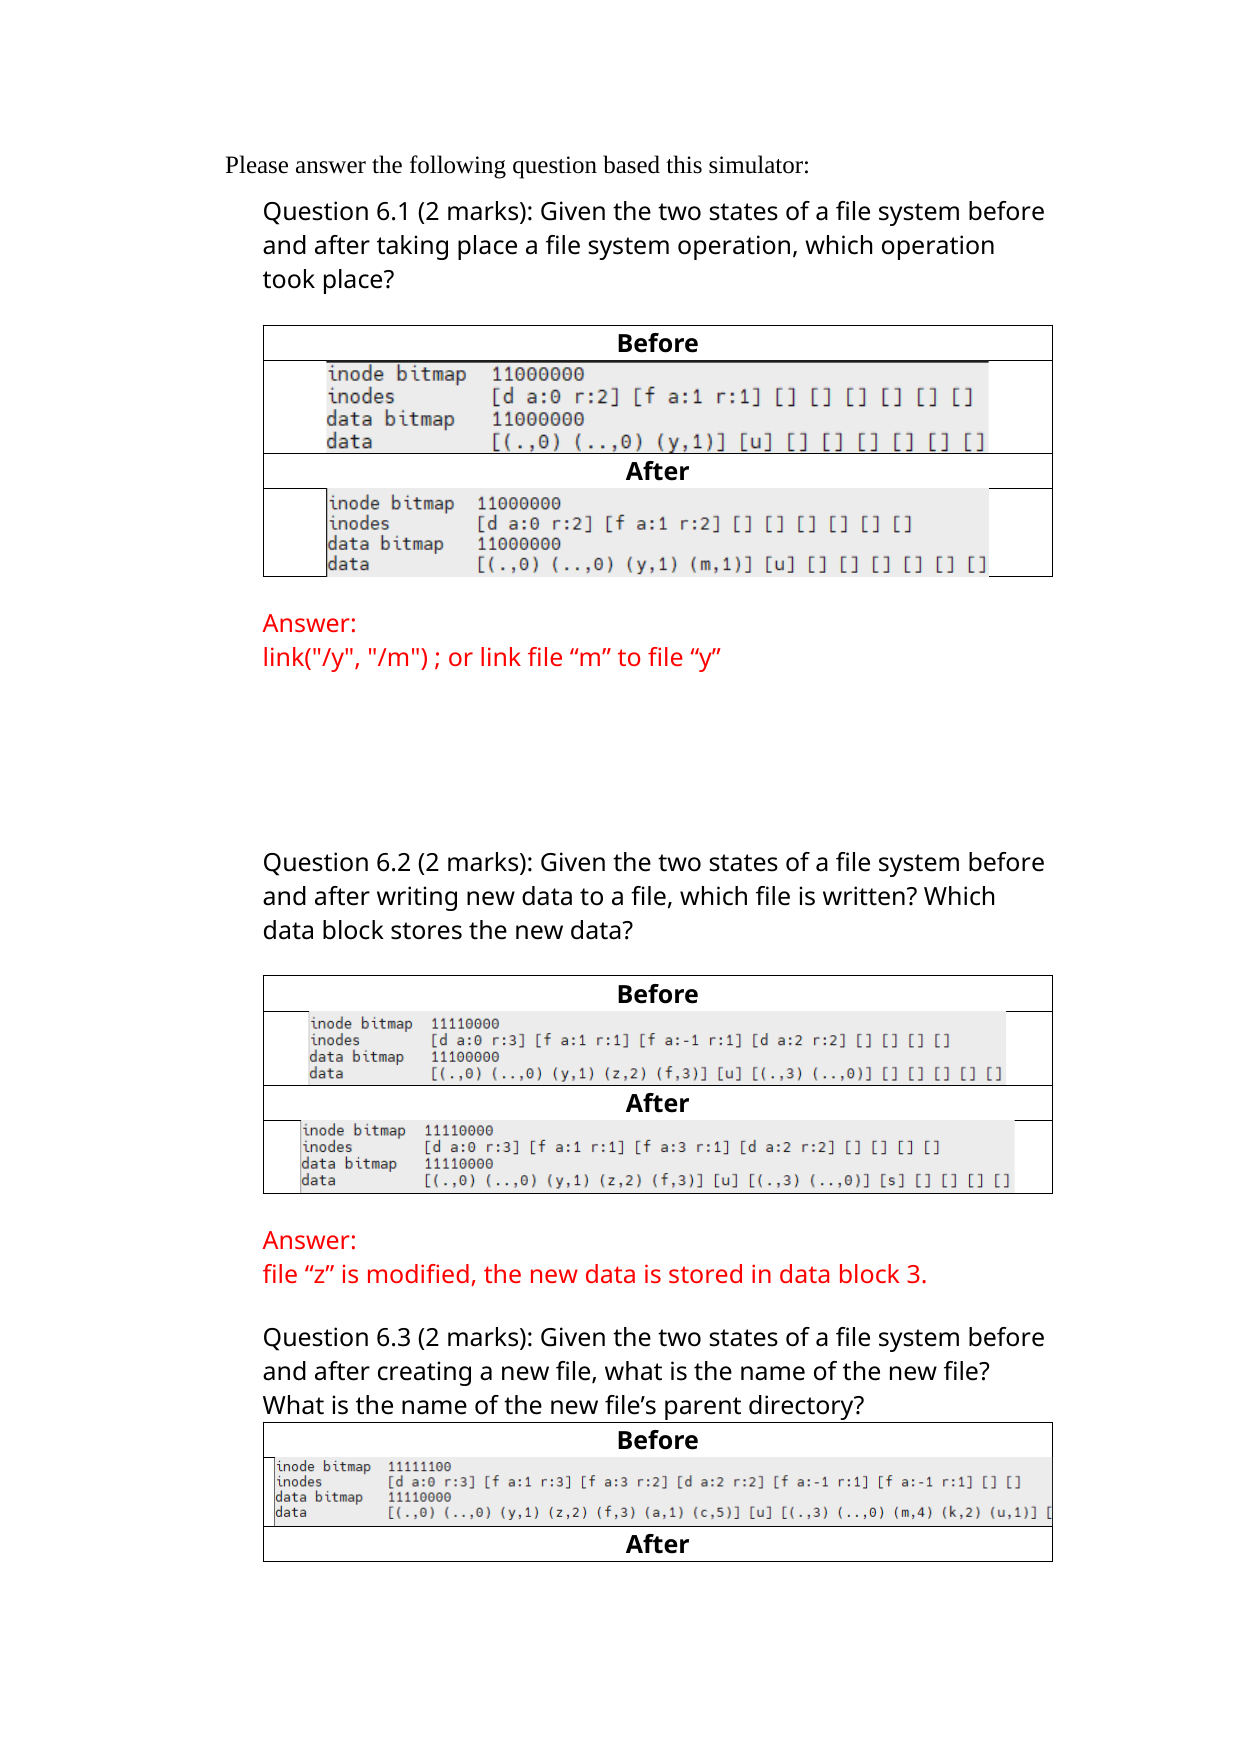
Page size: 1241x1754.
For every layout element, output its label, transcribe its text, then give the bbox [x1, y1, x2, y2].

table_cell [1015, 1121, 1052, 1193]
list Answer: [262, 1222, 1053, 1257]
table_cell [264, 1012, 308, 1084]
table_cell [264, 1121, 300, 1193]
table_cell [989, 361, 1052, 452]
list Question 6.1 (2 marks): Given the two states of a file system before and after taking place a file system operation, which operation took place? [262, 193, 1053, 296]
table_cell After [264, 1086, 1052, 1119]
table_cell [989, 489, 1052, 576]
list link("/y", "/m") ; or link file “m” to file “y” [262, 640, 1053, 674]
table_cell [264, 1458, 274, 1526]
table_header Before [264, 326, 1052, 359]
table_header Before [264, 976, 1052, 1011]
list Answer: [262, 606, 1053, 640]
table_header Before [264, 1423, 1052, 1457]
list file “z” is modified, the new data is stored in data block 3. [262, 1257, 1053, 1291]
picture [300, 1120, 1015, 1193]
text Please answer the following question based this simulator: [225, 150, 1053, 179]
table_cell After [264, 454, 1052, 487]
list Question 6.3 (2 marks): Given the two states of a file system before and after creating a new file, what is the name of the new file? What is the name of the new file’s parent directory? [262, 1319, 1053, 1422]
table_cell After [264, 1527, 1052, 1561]
table_cell [264, 489, 326, 576]
picture [326, 360, 989, 453]
table_cell [1007, 1012, 1052, 1084]
table_cell [264, 361, 326, 452]
picture [326, 488, 989, 577]
picture [274, 1457, 1053, 1526]
list Question 6.2 (2 marks): Given the two states of a file system before and after writing new data to a file, which file is written? Which data block stores the new data? [262, 844, 1053, 947]
picture [308, 1011, 1007, 1085]
